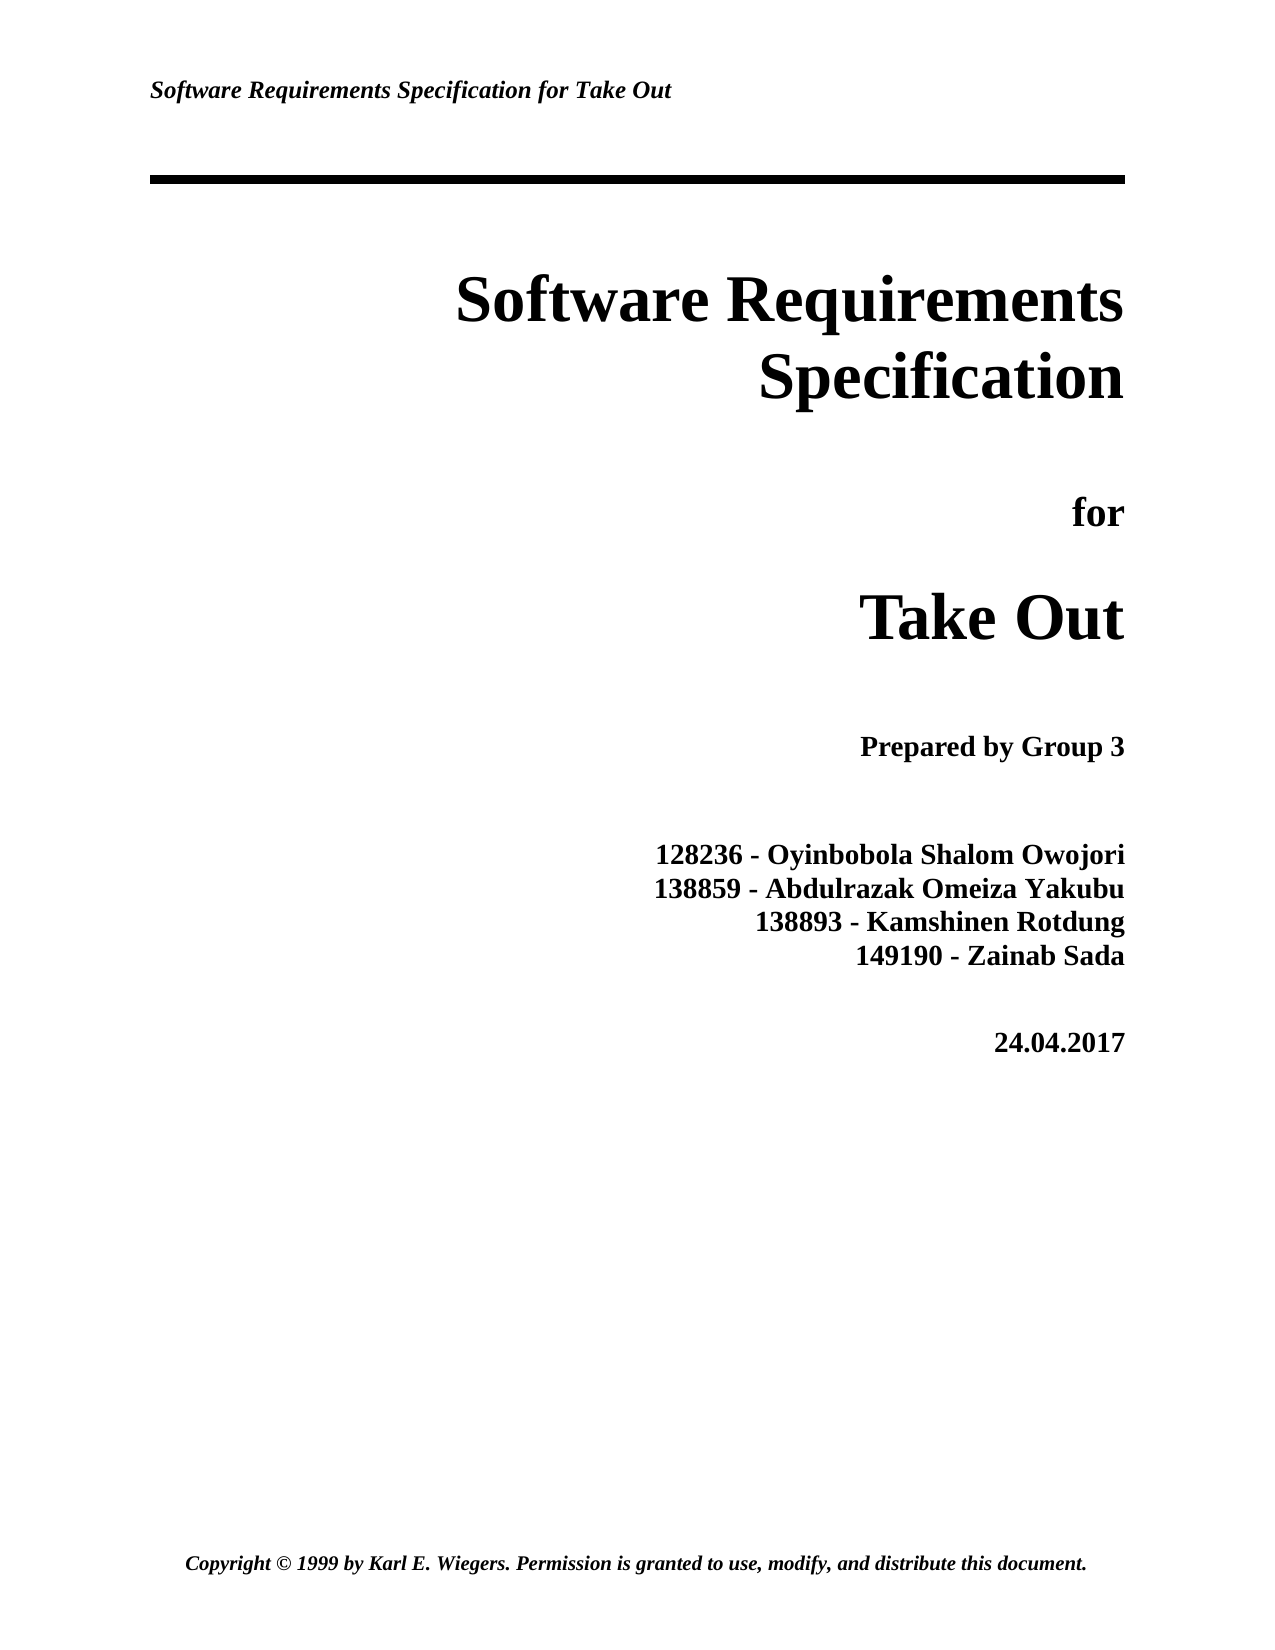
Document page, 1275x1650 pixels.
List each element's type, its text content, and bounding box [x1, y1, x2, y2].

title for [150, 488, 1125, 536]
text 138859 - Abdulrazak Omeiza Yakubu [150, 871, 1125, 904]
text 149190 - Zainab Sada [150, 938, 1125, 972]
text 24.04.2017 [150, 1025, 1125, 1059]
text 128236 - Oyinbobola Shalom Owojori [150, 837, 1125, 871]
title Take Out [150, 577, 1125, 654]
text Prepared by Group 3 [150, 729, 1125, 762]
text 138893 - Kamshinen Rotdung [150, 904, 1125, 938]
title Software Requirements Specification [150, 259, 1125, 413]
